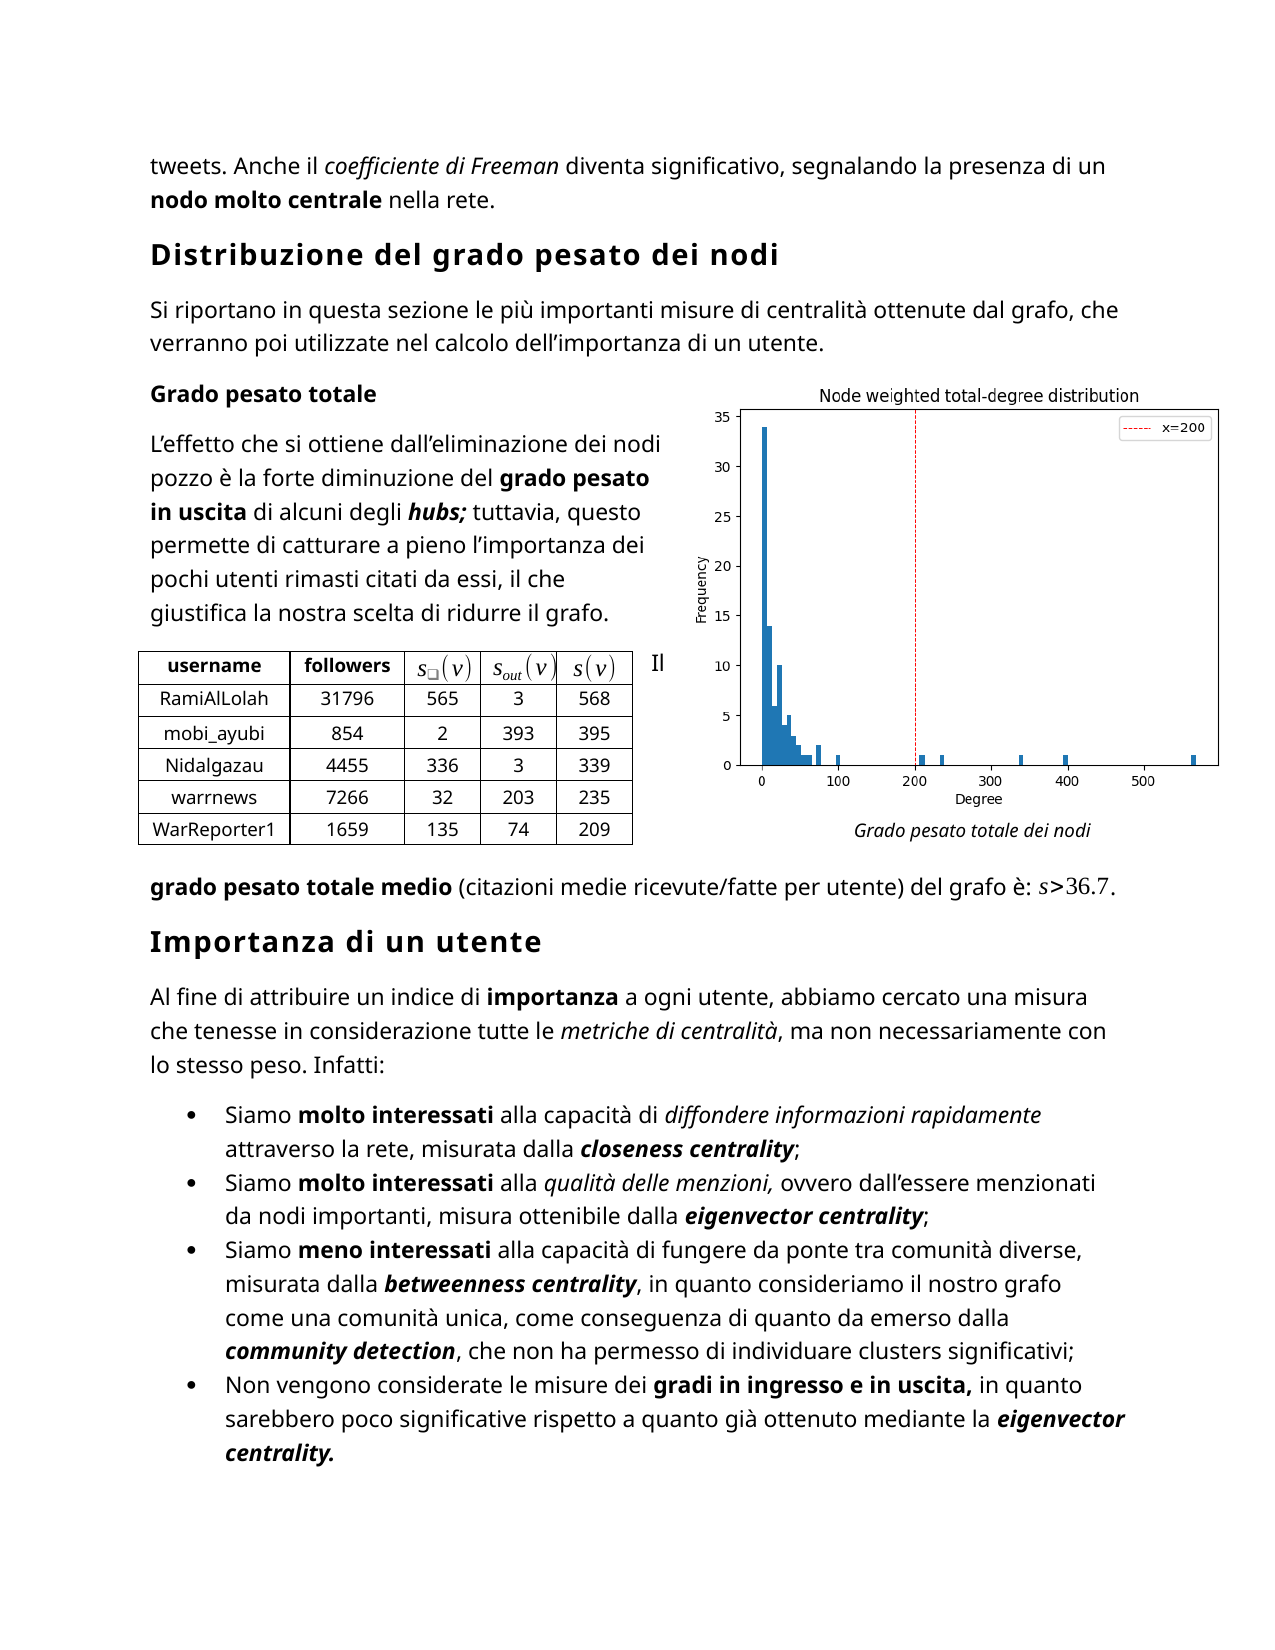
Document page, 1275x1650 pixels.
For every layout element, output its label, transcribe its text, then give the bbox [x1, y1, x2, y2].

table_cell 3 [481, 685, 556, 716]
text Grado pesato totale [150, 378, 685, 409]
list Siamo molto interessati alla qualità delle menzioni, ovvero dall’essere menzionati da nodi importanti, misura ottenibile dalla eigenvector centrality; [187, 1166, 1125, 1231]
table_cell 393 [481, 717, 556, 748]
table_cell 209 [557, 814, 632, 844]
table_cell 203 [481, 781, 556, 813]
table_cell mobi_ayubi [139, 717, 289, 748]
table_header [557, 652, 632, 684]
table_header username [139, 652, 289, 684]
text Si riportano in questa sezione le più importanti misure di centralità ottenute dal grafo, che verranno poi utilizzate nel calcolo dell’importanza di un utente. [150, 294, 1125, 359]
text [150, 150, 1125, 215]
table_cell 74 [481, 814, 556, 844]
table_cell 565 [405, 685, 480, 716]
table_cell 3 [481, 749, 556, 780]
table_cell 2 [405, 717, 480, 748]
table_cell 568 [557, 685, 632, 716]
text L’effetto che si ottiene dall’eliminazione dei nodi pozzo è la forte diminuzione del grado pesato in uscita di alcuni degli hubs; tuttavia, questo permette di catturare a pieno l’importanza dei pochi utenti rimasti citati da essi, il che giustifica la nostra scelta di ridurre il grafo. [150, 428, 685, 628]
table_cell RamiAlLolah [139, 685, 289, 716]
table_header [405, 652, 480, 684]
table_cell 336 [405, 749, 480, 780]
table_header followers [291, 652, 404, 684]
table_cell 854 [291, 717, 404, 748]
table_cell 31796 [291, 685, 404, 716]
text Al fine di attribuire un indice di importanza a ogni utente, abbiamo cercato una misura che tenesse in considerazione tutte le metriche di centralità, ma non necessariamente con lo stesso peso. Infatti: [150, 981, 1125, 1080]
subtitle Distribuzione del grado pesato dei nodi [150, 234, 1125, 274]
table_cell 4455 [291, 749, 404, 780]
picture [685, 378, 1222, 813]
table_cell 32 [405, 781, 480, 813]
table_cell 339 [557, 749, 632, 780]
table_cell 235 [557, 781, 632, 813]
table_cell warrnews [139, 781, 289, 813]
table_cell 1659 [291, 814, 404, 844]
table_cell WarReporter1 [139, 814, 289, 844]
list Non vengono considerate le misure dei gradi in ingresso e in uscita, in quanto sarebbero poco significative rispetto a quanto già ottenuto mediante la eigenvector centrality. [187, 1369, 1125, 1468]
table_cell 135 [405, 814, 480, 844]
subtitle Importanza di un utente [150, 922, 1125, 961]
table_header [481, 652, 556, 684]
text Il grado pesato totale medio (citazioni medie ricevute/fatte per utente) del grafo è: . [150, 647, 1125, 902]
table_cell 395 [557, 717, 632, 748]
list Siamo molto interessati alla capacità di diffondere informazioni rapidamente attraverso la rete, misurata dalla closeness centrality; [187, 1099, 1125, 1164]
table_cell Nidalgazau [139, 749, 289, 780]
list Siamo meno interessati alla capacità di fungere da ponte tra comunità diverse, misurata dalla betweenness centrality, in quanto consideriamo il nostro grafo come una comunità unica, come conseguenza di quanto da emerso dalla community detection, che non ha permesso di individuare clusters significativi; [187, 1234, 1125, 1366]
table_cell 7266 [291, 781, 404, 813]
